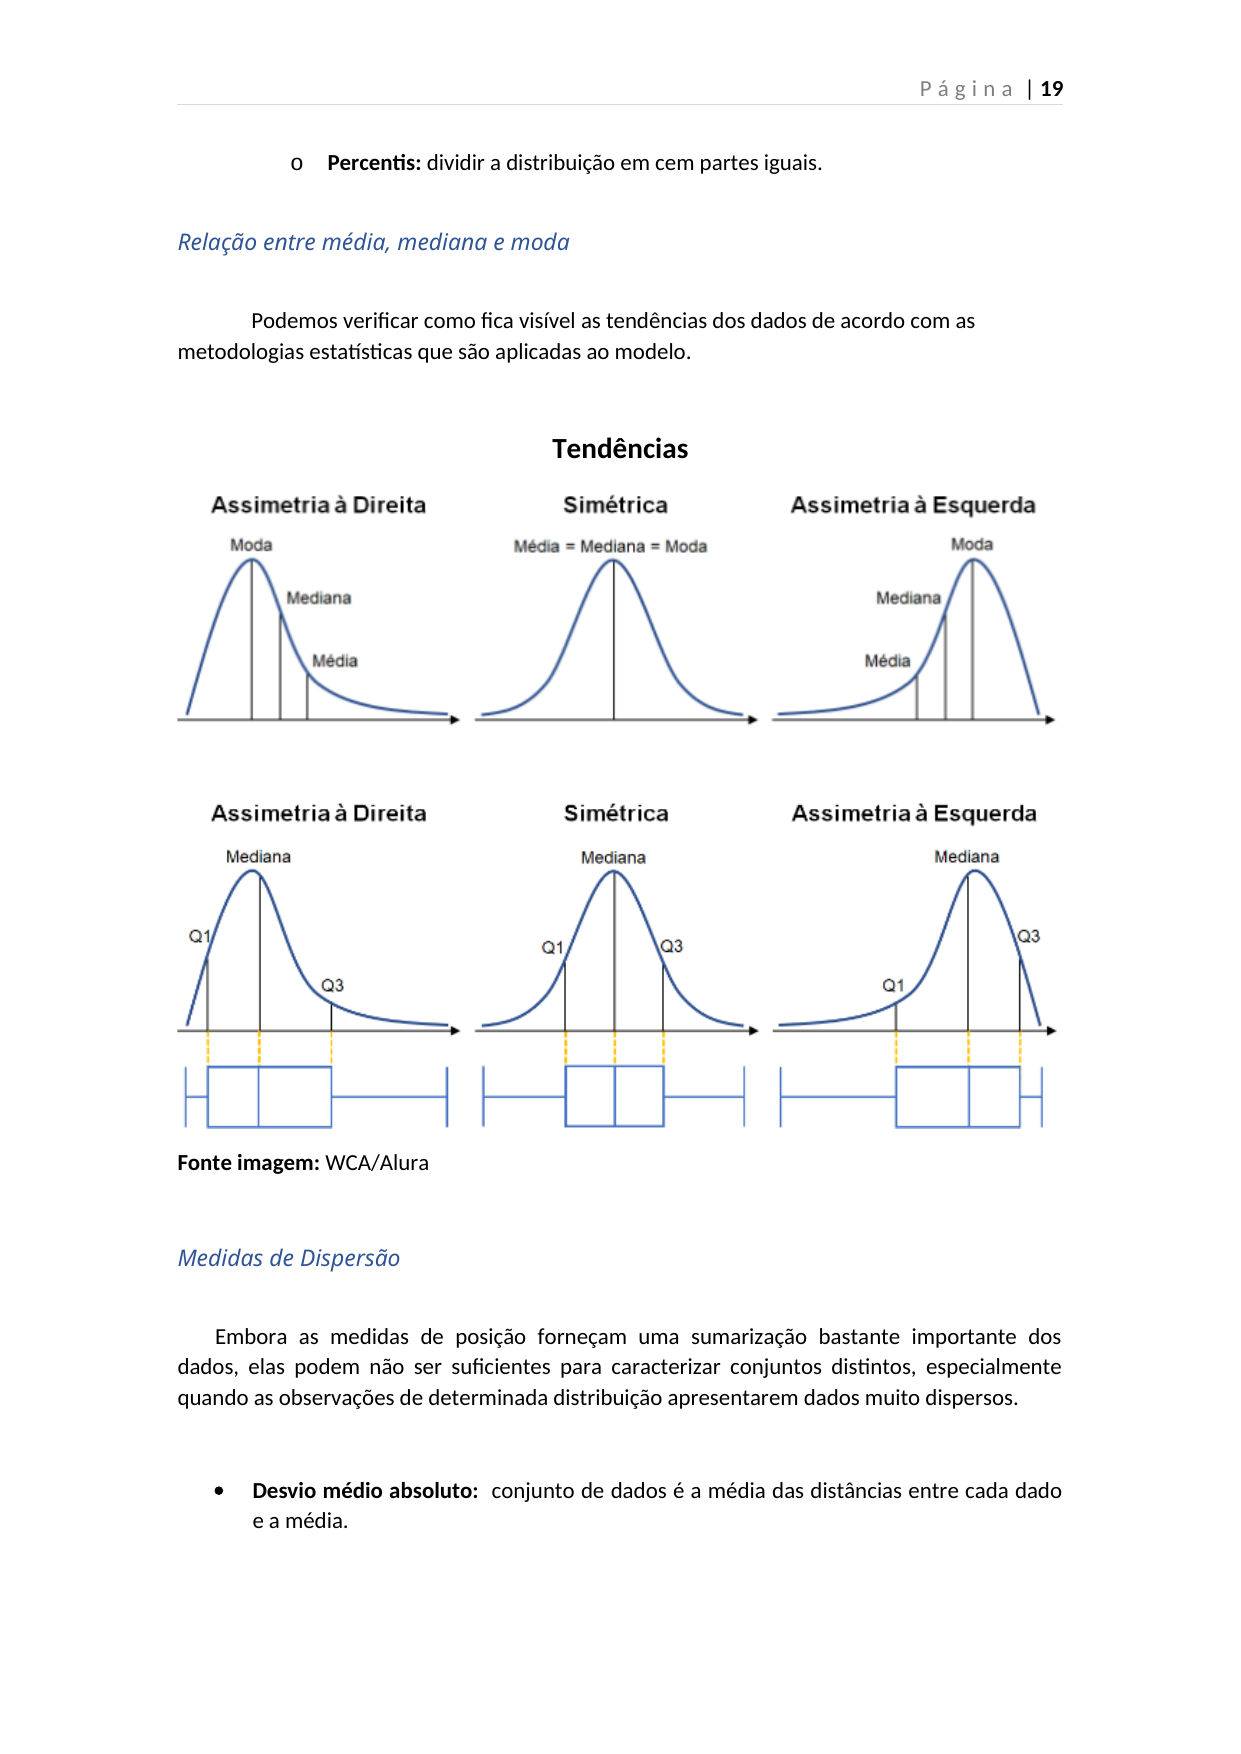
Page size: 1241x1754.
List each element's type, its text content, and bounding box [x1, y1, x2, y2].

subtitle Medidas de Dispersão [177, 1242, 1063, 1273]
text Tendências [177, 431, 1063, 466]
subtitle Relação entre média, mediana e moda [177, 226, 1063, 257]
text Podemos verificar como fica visível as tendências dos dados de acordo com as metodologias estatísticas que são aplicadas ao modelo. [177, 307, 1063, 365]
picture [177, 485, 1063, 730]
picture [177, 795, 1063, 1129]
text Embora as medidas de posição forneçam uma sumarização bastante importante dos dados, elas podem não ser suficientes para caracterizar conjuntos distintos, especialmente quando as observações de determinada distribuição apresentarem dados muito dispersos. [177, 1322, 1063, 1411]
list Percentis: dividir a distribuição em cem partes iguais. [290, 148, 1063, 177]
text Fonte imagem: WCA/Alura [177, 1148, 1063, 1176]
list Desvio médio absoluto: conjunto de dados é a média das distâncias entre cada dado e a média. [215, 1476, 1063, 1534]
